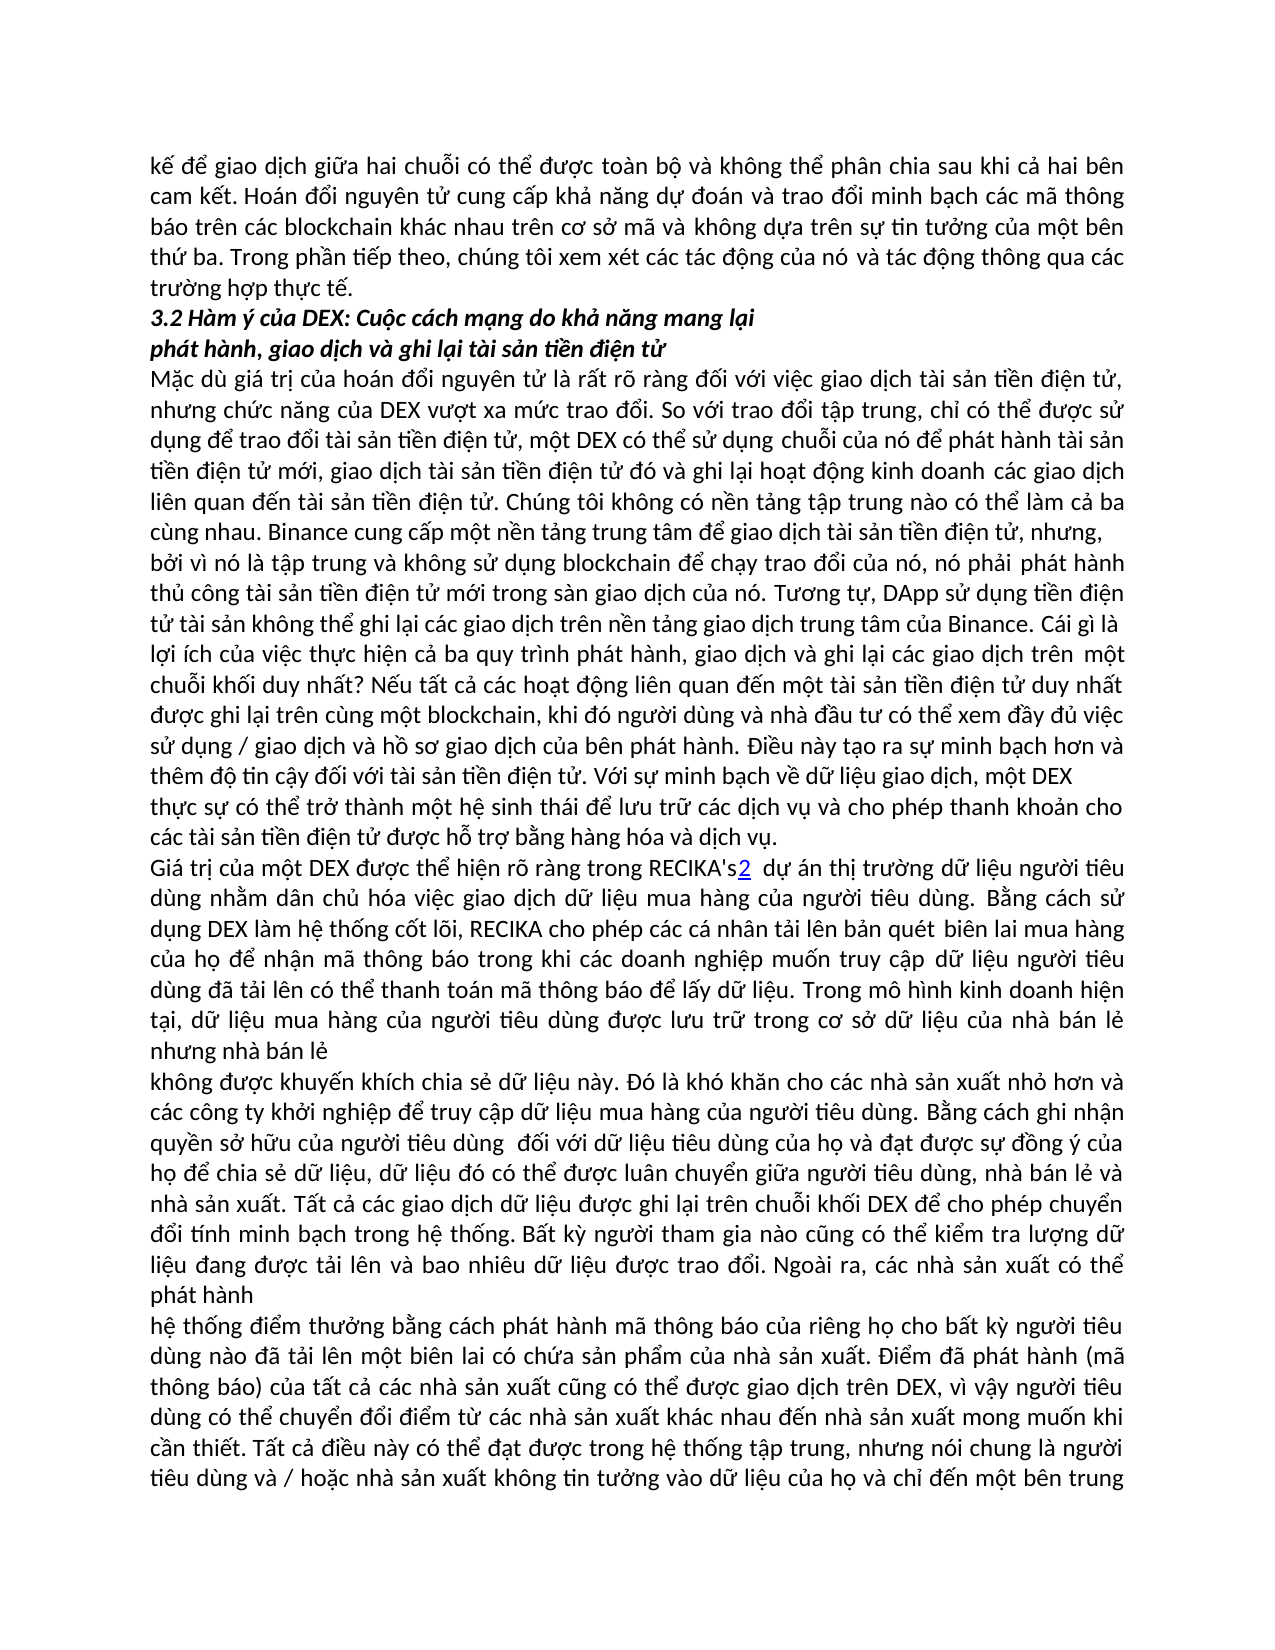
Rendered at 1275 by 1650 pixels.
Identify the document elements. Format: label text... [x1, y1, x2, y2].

text 3.2 Hàm ý của DEX: Cuộc cách mạng do khả năng mang lại [150, 303, 1125, 333]
text bởi vì nó là tập trung và không sử dụng blockchain để chạy trao đổi của nó, nó phải phát hành thủ công tài sản tiền điện tử mới trong sàn giao dịch của nó. Tương tự, DApp sử dụng tiền điện tử tài sản không thể ghi lại các giao dịch trên nền tảng giao dịch trung tâm của Binance. Cái gì là [150, 547, 1125, 638]
text Giá trị của một DEX được thể hiện rõ ràng trong RECIKA's2 dự án thị trường dữ liệu người tiêu dùng nhằm dân chủ hóa việc giao dịch dữ liệu mua hàng của người tiêu dùng. Bằng cách sử dụng DEX làm hệ thống cốt lõi, RECIKA cho phép các cá nhân tải lên bản quét biên lai mua hàng của họ để nhận mã thông báo trong khi các doanh nghiệp muốn truy cập dữ liệu người tiêu dùng đã tải lên có thể thanh toán mã thông báo để lấy dữ liệu. Trong mô hình kinh doanh hiện tại, dữ liệu mua hàng của người tiêu dùng được lưu trữ trong cơ sở dữ liệu của nhà bán lẻ nhưng nhà bán lẻ [150, 852, 1125, 1066]
text thực sự có thể trở thành một hệ sinh thái để lưu trữ các dịch vụ và cho phép thanh khoản cho các tài sản tiền điện tử được hỗ trợ bằng hàng hóa và dịch vụ. [150, 791, 1125, 852]
text không được khuyến khích chia sẻ dữ liệu này. Đó là khó khăn cho các nhà sản xuất nhỏ hơn và các công ty khởi nghiệp để truy cập dữ liệu mua hàng của người tiêu dùng. Bằng cách ghi nhận quyền sở hữu của người tiêu dùng đối với dữ liệu tiêu dùng của họ và đạt được sự đồng ý của họ để chia sẻ dữ liệu, dữ liệu đó có thể được luân chuyển giữa người tiêu dùng, nhà bán lẻ và nhà sản xuất. Tất cả các giao dịch dữ liệu được ghi lại trên chuỗi khối DEX để cho phép chuyển đổi tính minh bạch trong hệ thống. Bất kỳ người tham gia nào cũng có thể kiểm tra lượng dữ liệu đang được tải lên và bao nhiêu dữ liệu được trao đổi. Ngoài ra, các nhà sản xuất có thể phát hành [150, 1066, 1125, 1310]
text Mặc dù giá trị của hoán đổi nguyên tử là rất rõ ràng đối với việc giao dịch tài sản tiền điện tử, nhưng chức năng của DEX vượt xa mức trao đổi. So với trao đổi tập trung, chỉ có thể được sử dụng để trao đổi tài sản tiền điện tử, một DEX có thể sử dụng chuỗi của nó để phát hành tài sản tiền điện tử mới, giao dịch tài sản tiền điện tử đó và ghi lại hoạt động kinh doanh các giao dịch liên quan đến tài sản tiền điện tử. Chúng tôi không có nền tảng tập trung nào có thể làm cả ba cùng nhau. Binance cung cấp một nền tảng trung tâm để giao dịch tài sản tiền điện tử, nhưng, [150, 364, 1125, 547]
text phát hành, giao dịch và ghi lại tài sản tiền điện tử [150, 333, 1125, 364]
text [150, 150, 1125, 303]
text lợi ích của việc thực hiện cả ba quy trình phát hành, giao dịch và ghi lại các giao dịch trên một chuỗi khối duy nhất? Nếu tất cả các hoạt động liên quan đến một tài sản tiền điện tử duy nhất được ghi lại trên cùng một blockchain, khi đó người dùng và nhà đầu tư có thể xem đầy đủ việc sử dụng / giao dịch và hồ sơ giao dịch của bên phát hành. Điều này tạo ra sự minh bạch hơn và thêm độ tin cậy đối với tài sản tiền điện tử. Với sự minh bạch về dữ liệu giao dịch, một DEX [150, 638, 1125, 791]
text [150, 1310, 1125, 1493]
